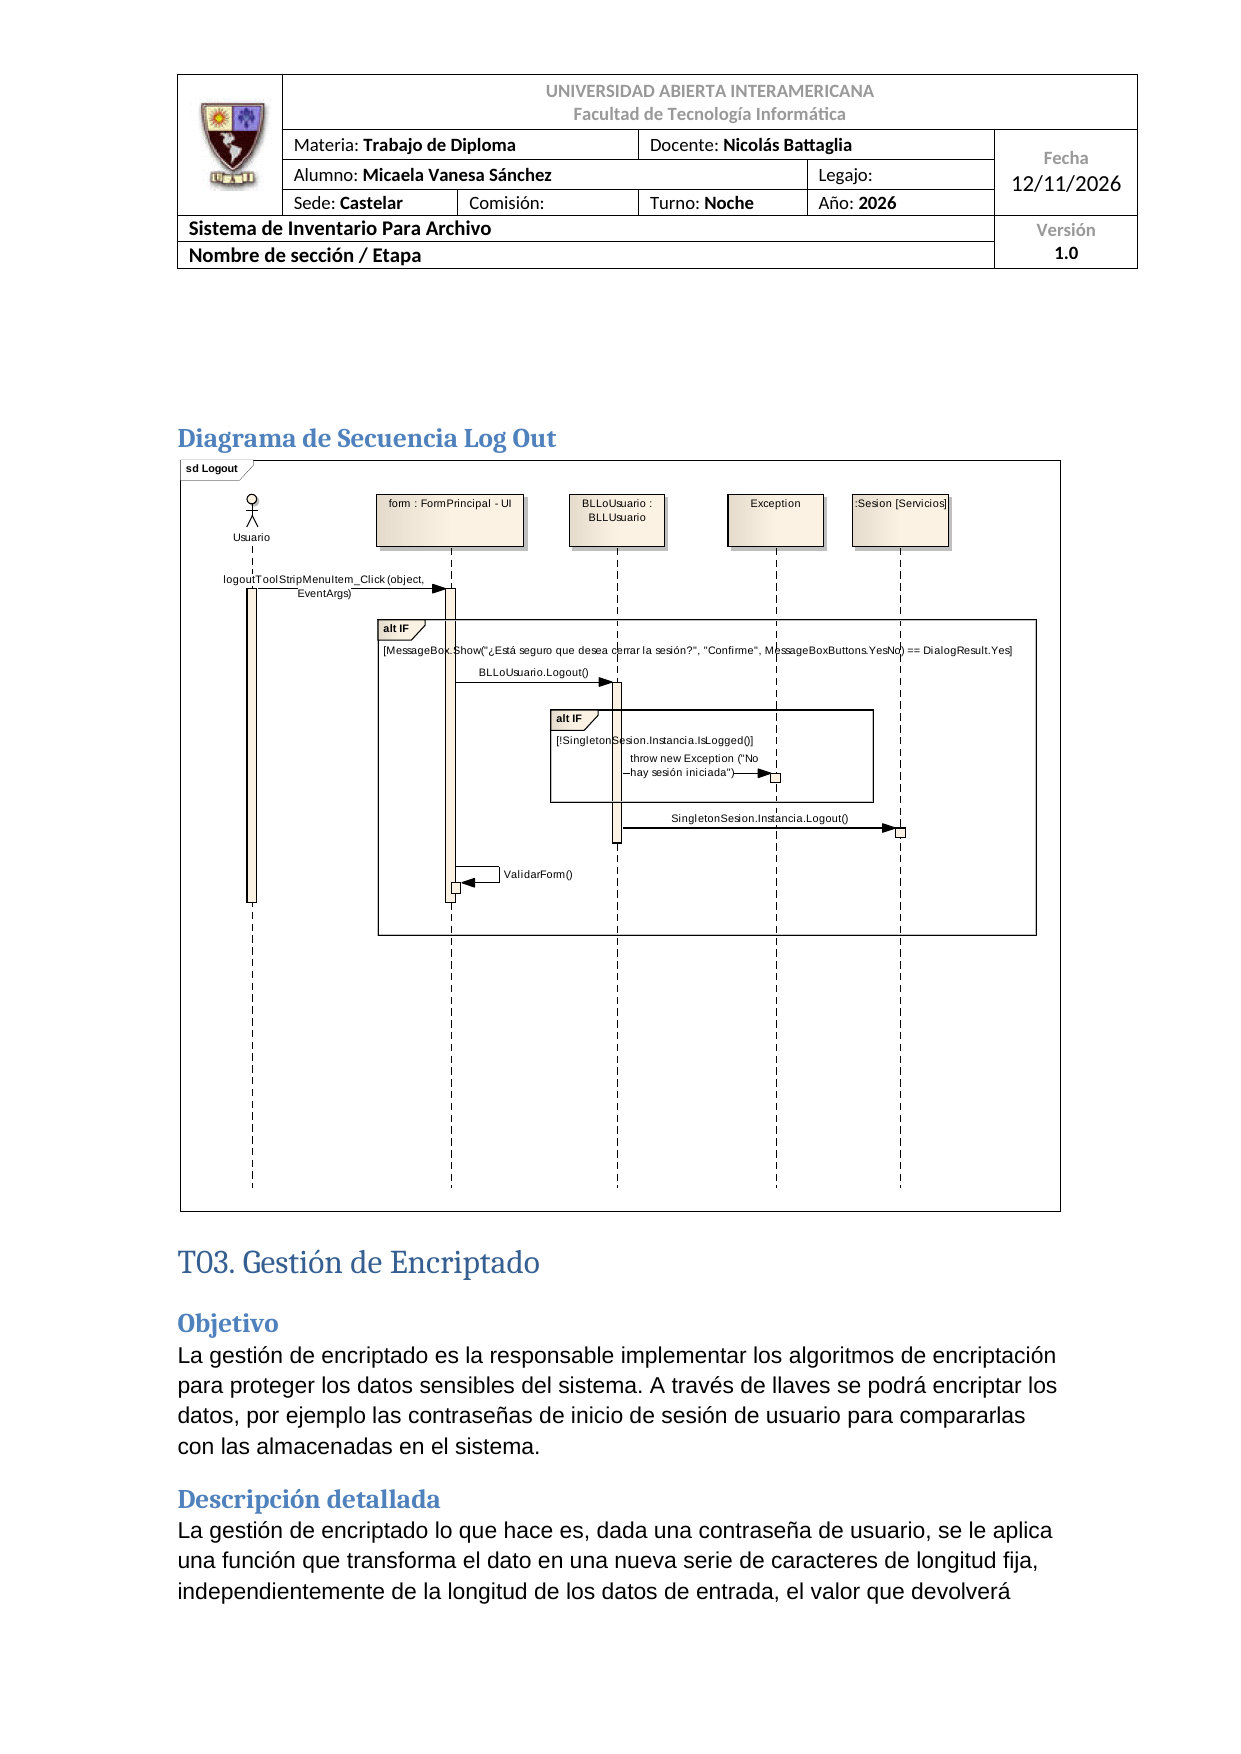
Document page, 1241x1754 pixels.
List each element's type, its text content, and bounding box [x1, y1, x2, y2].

text La gestión de encriptado es la responsable implementar los algoritmos de encriptación para proteger los datos sensibles del sistema. A través de llaves se podrá encriptar los datos, por ejemplo las contraseñas de inicio de sesión de usuario para compararlas con las almacenadas en el sistema. [177, 1342, 1063, 1459]
subtitle T03. Gestión de Encriptado [177, 1243, 1063, 1282]
subtitle Objetivo [177, 1308, 1063, 1339]
subtitle Descripción detallada [177, 1484, 1063, 1515]
picture [188, 94, 276, 195]
subtitle Diagrama de Secuencia Log Out [177, 423, 1063, 454]
